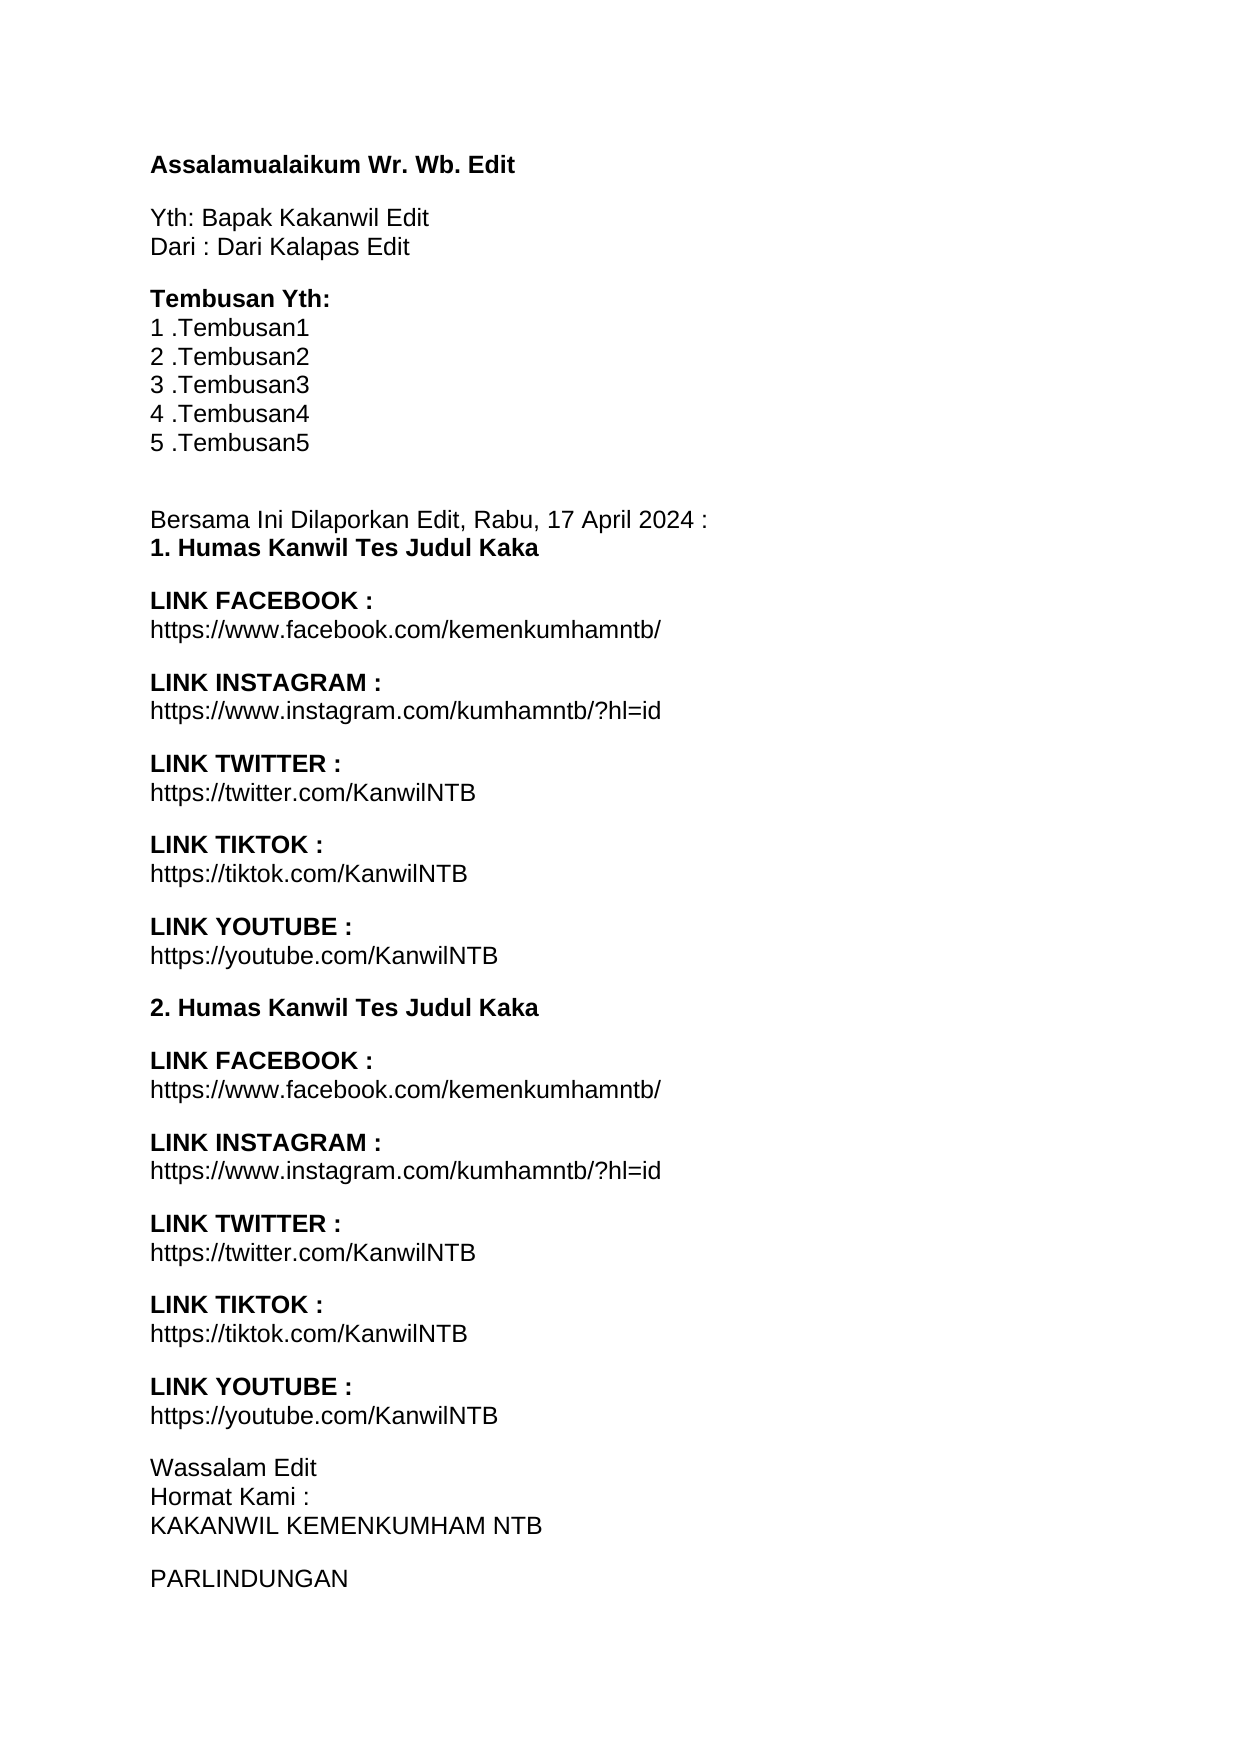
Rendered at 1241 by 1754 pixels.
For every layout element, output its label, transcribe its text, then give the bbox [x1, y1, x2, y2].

text 1 .Tembusan1 [150, 313, 1090, 342]
text https://youtube.com/KanwilNTB [150, 1401, 1090, 1429]
text https://www.facebook.com/kemenkumhamntb/ [150, 615, 1090, 643]
text 5 .Tembusan5 [150, 428, 1090, 457]
text 3 .Tembusan3 [150, 370, 1090, 399]
text 4 .Tembusan4 [150, 399, 1090, 428]
text LINK YOUTUBE : [150, 912, 1090, 941]
text https://twitter.com/KanwilNTB [150, 1238, 1090, 1266]
text Wassalam Edit [150, 1453, 1090, 1482]
text https://www.facebook.com/kemenkumhamntb/ [150, 1075, 1090, 1103]
text https://www.instagram.com/kumhamntb/?hl=id [150, 1156, 1090, 1185]
text LINK TWITTER : [150, 1209, 1090, 1238]
text 2. Humas Kanwil Tes Judul Kaka [150, 993, 1090, 1022]
text https://tiktok.com/KanwilNTB [150, 859, 1090, 888]
text LINK YOUTUBE : [150, 1372, 1090, 1401]
text Bersama Ini Dilaporkan Edit, Rabu, 17 April 2024 : [150, 504, 1090, 533]
text Yth: Bapak Kakanwil Edit [150, 203, 1090, 231]
text LINK FACEBOOK : [150, 586, 1090, 615]
text Hormat Kami : [150, 1482, 1090, 1511]
text LINK FACEBOOK : [150, 1046, 1090, 1075]
text Tembusan Yth: [150, 284, 1090, 313]
text https://tiktok.com/KanwilNTB [150, 1319, 1090, 1348]
text LINK TWITTER : [150, 749, 1090, 778]
text Dari : Dari Kalapas Edit [150, 231, 1090, 260]
text https://youtube.com/KanwilNTB [150, 941, 1090, 969]
text Assalamualaikum Wr. Wb. Edit [150, 150, 1090, 179]
text 1. Humas Kanwil Tes Judul Kaka [150, 533, 1090, 562]
text https://www.instagram.com/kumhamntb/?hl=id [150, 696, 1090, 725]
text 2 .Tembusan2 [150, 342, 1090, 370]
text LINK TIKTOK : [150, 830, 1090, 859]
text KAKANWIL KEMENKUMHAM NTB [150, 1511, 1090, 1539]
text LINK INSTAGRAM : [150, 667, 1090, 696]
text PARLINDUNGAN [150, 1563, 1090, 1592]
text LINK TIKTOK : [150, 1290, 1090, 1319]
text https://twitter.com/KanwilNTB [150, 778, 1090, 806]
text LINK INSTAGRAM : [150, 1127, 1090, 1156]
